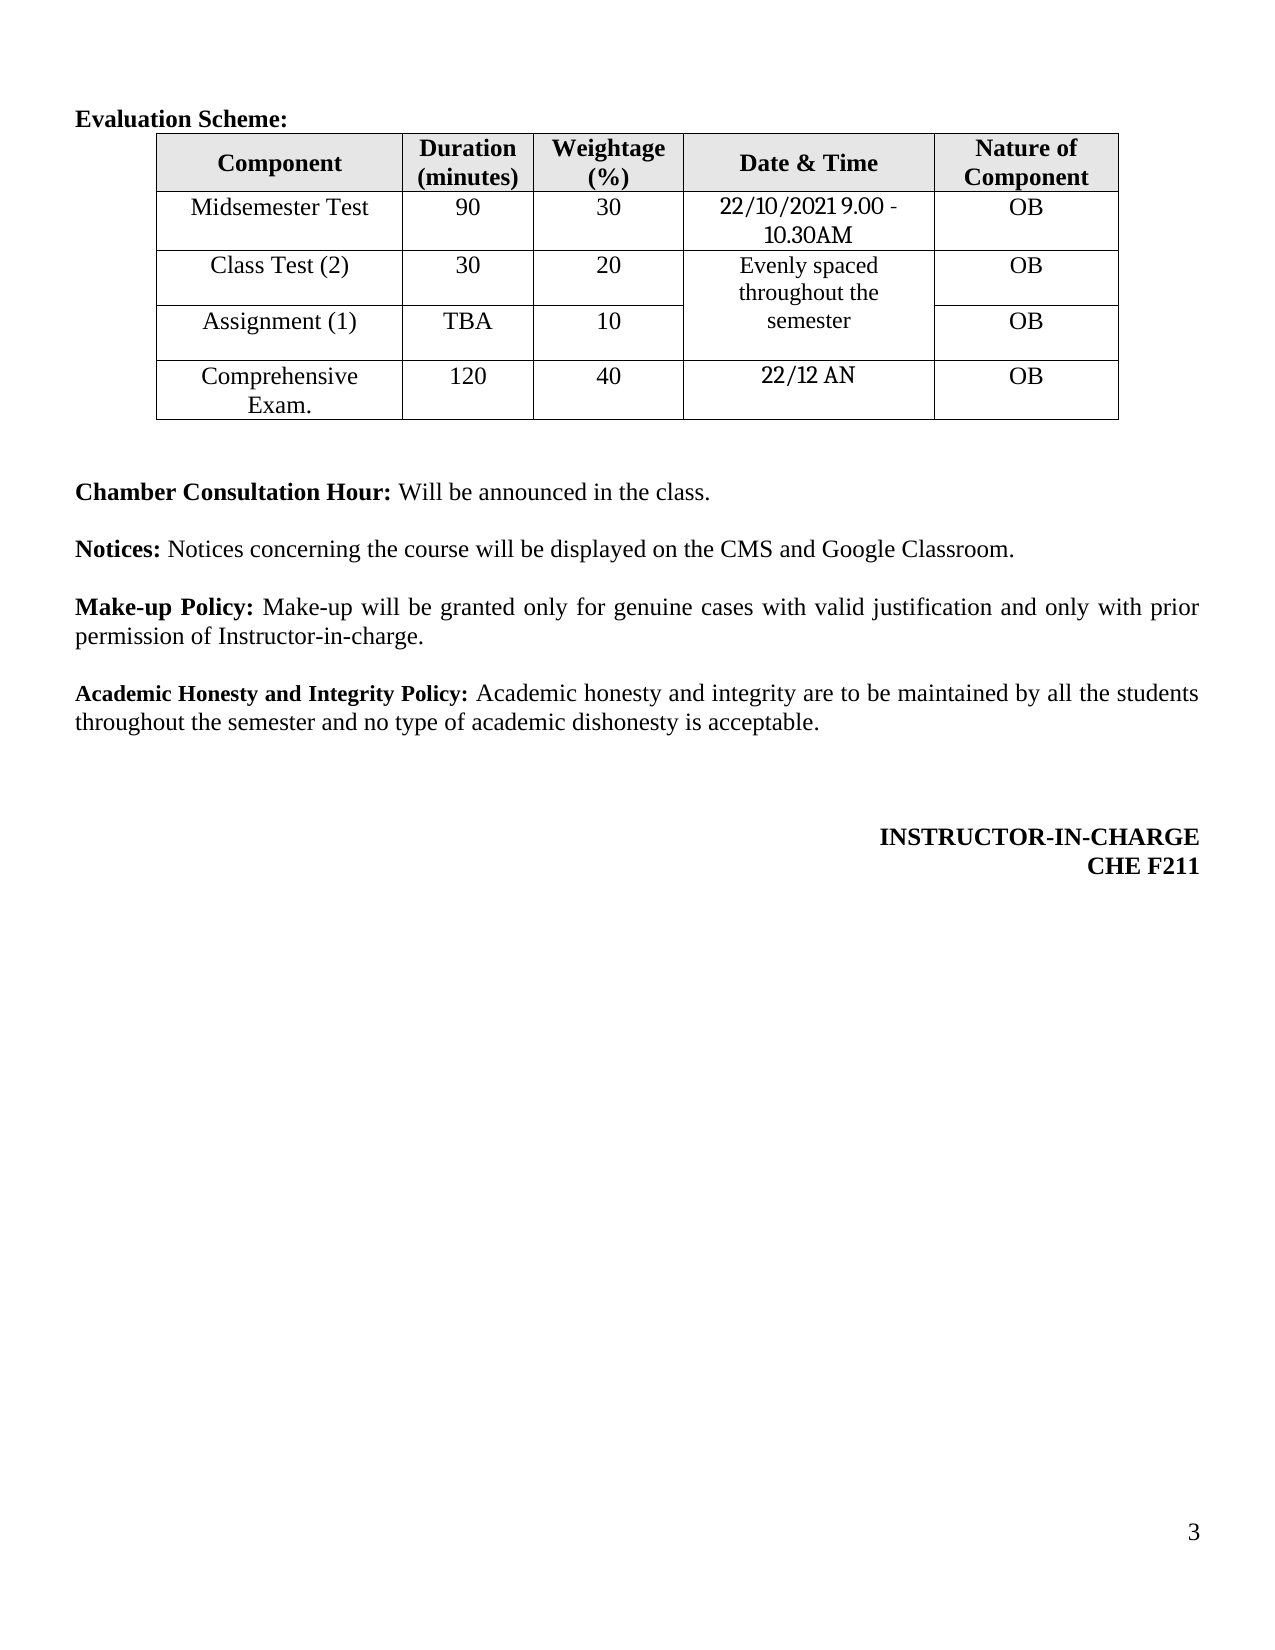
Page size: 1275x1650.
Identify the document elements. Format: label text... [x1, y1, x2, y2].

text Chamber Consultation Hour: Will be announced in the class. [75, 477, 1200, 506]
text Make-up Policy: Make-up will be granted only for genuine cases with valid justification and only with prior permission of Instructor-in-charge. [75, 592, 1200, 649]
table_header Duration (minutes) [403, 134, 533, 191]
table_cell 22/12 AN [684, 361, 934, 418]
table_header Component [157, 134, 402, 191]
table_cell 30 [403, 251, 533, 305]
text Notices: Notices concerning the course will be displayed on the CMS and Google Classroom. [75, 534, 1200, 563]
text Evaluation Scheme: [75, 104, 1200, 132]
table_header Weightage (%) [534, 134, 683, 191]
text INSTRUCTOR-IN-CHARGE [75, 822, 1200, 851]
table_cell OB [935, 192, 1118, 249]
table_cell OB [935, 361, 1118, 418]
table_cell 120 [403, 361, 533, 418]
table_cell Midsemester Test [157, 192, 402, 249]
table_header Nature of Component [935, 134, 1118, 191]
table_cell 30 [534, 192, 683, 249]
table_cell 20 [534, 251, 683, 305]
table_cell Evenly spaced throughout the semester [684, 251, 934, 360]
table_cell OB [935, 251, 1118, 305]
text Academic Honesty and Integrity Policy: Academic honesty and integrity are to be maintained by all the students throughout the semester and no type of academic dishonesty is acceptable. [75, 678, 1200, 736]
table_cell Assignment (1) [157, 306, 402, 360]
table_cell Comprehensive Exam. [157, 361, 402, 418]
table_header Date & Time [684, 134, 934, 191]
table_cell TBA [403, 306, 533, 360]
table_cell OB [935, 306, 1118, 360]
table_cell Class Test (2) [157, 251, 402, 305]
table_cell 90 [403, 192, 533, 249]
text CHE F211 [75, 851, 1200, 879]
table_cell 22/10/2021 9.00 - 10.30AM [684, 192, 934, 249]
table_cell 40 [534, 361, 683, 418]
table_cell 10 [534, 306, 683, 360]
